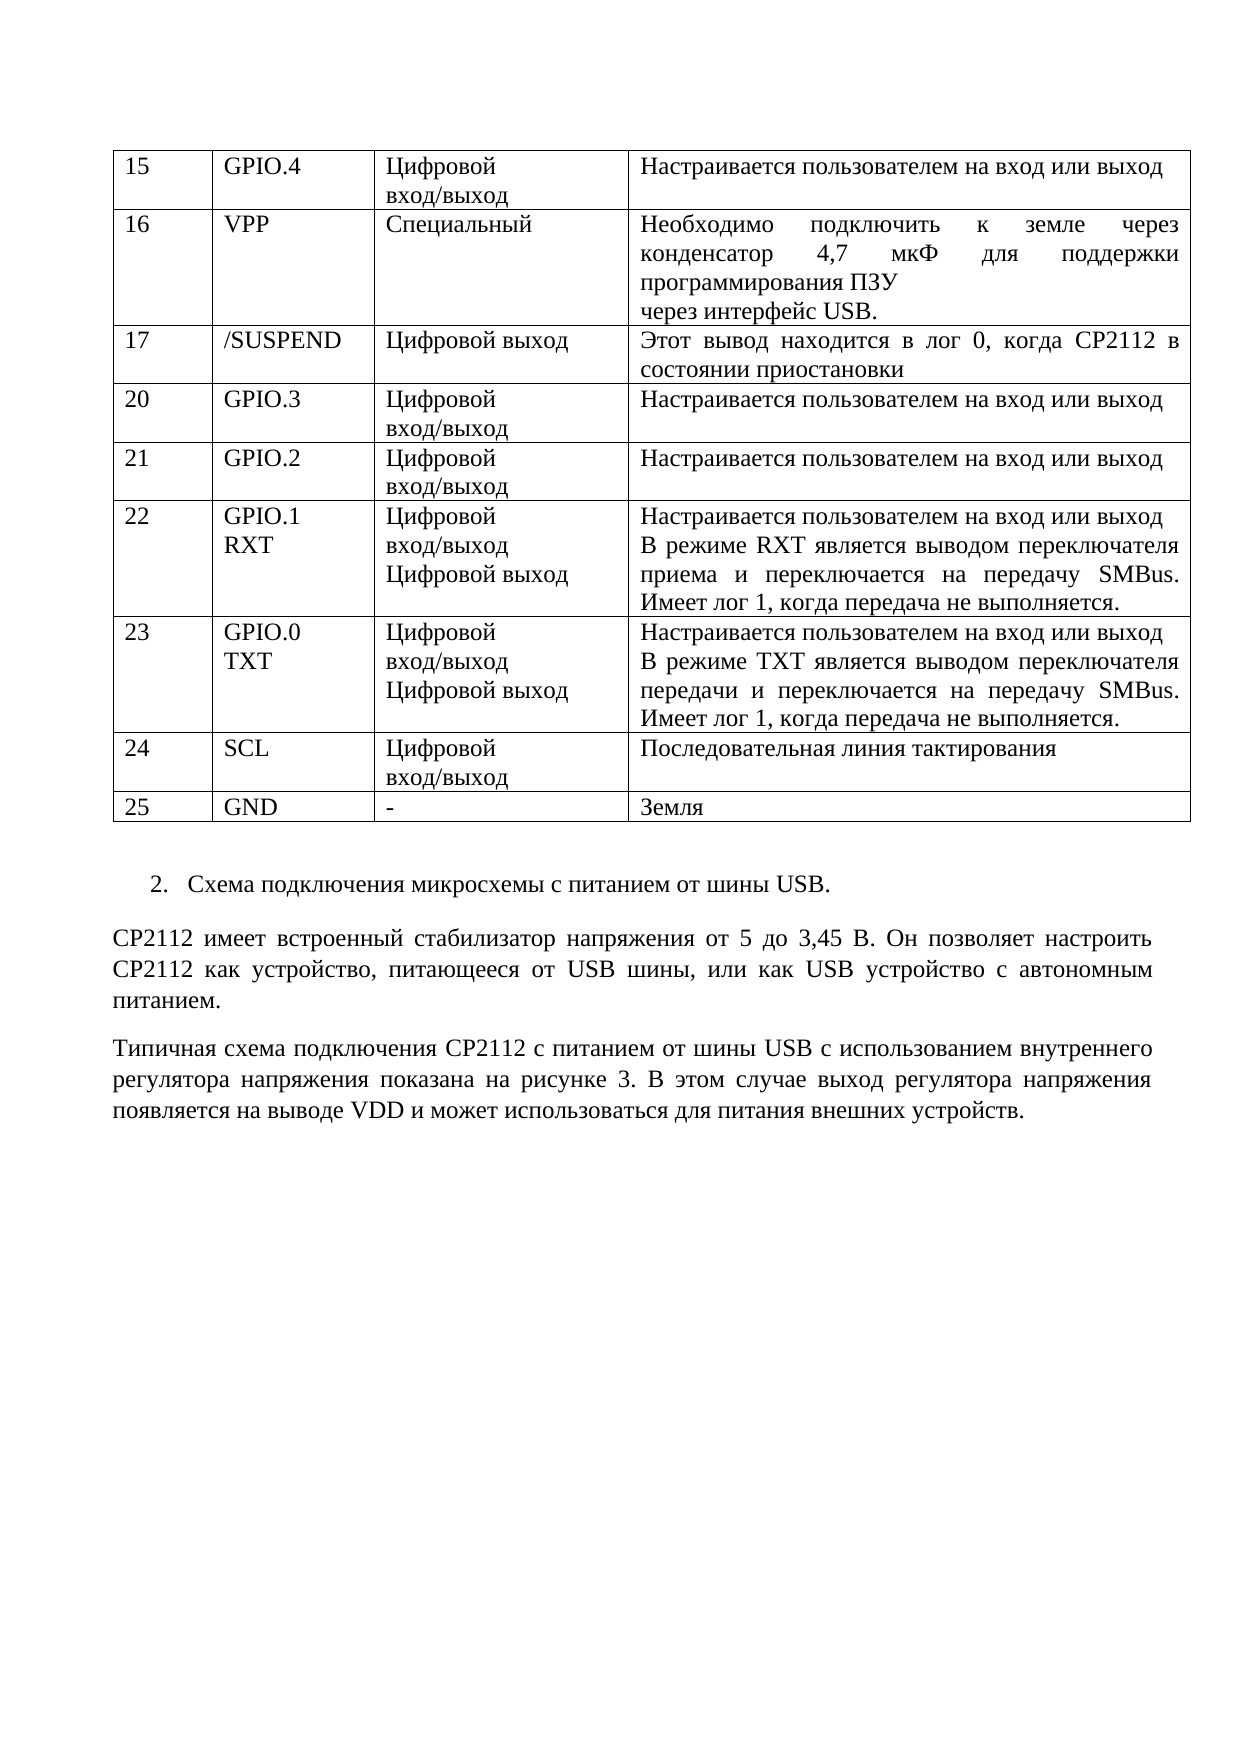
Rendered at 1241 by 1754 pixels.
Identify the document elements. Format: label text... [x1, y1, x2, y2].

table_cell 22 [114, 501, 212, 616]
table_cell GND [213, 792, 374, 821]
table_cell Цифровой вход/выход [375, 443, 628, 500]
table_cell 24 [114, 733, 212, 791]
table_cell Этот вывод находится в лог 0, когда CP2112 в состоянии приостановки [629, 326, 1190, 383]
table_cell GPIO.2 [213, 443, 374, 500]
table_cell Цифровой выход [375, 326, 628, 383]
table_cell /SUSPEND [213, 326, 374, 383]
table_cell Настраивается пользователем на вход или выход [629, 384, 1190, 442]
table_cell Земля [629, 792, 1190, 821]
table_cell Настраивается пользователем на вход или выход В режиме TXT является выводом переключателя передачи и переключается на передачу SMBus. Имеет лог 1, когда передача не выполняется. [629, 617, 1190, 732]
table_cell GPIO.3 [213, 384, 374, 442]
table_cell Цифровой вход/выход [375, 151, 628, 208]
table_cell Последовательная линия тактирования [629, 733, 1190, 791]
table_cell Цифровой вход/выход [375, 733, 628, 791]
table_cell Цифровой вход/выход Цифровой выход [375, 501, 628, 616]
table_cell 16 [114, 210, 212, 324]
table_cell Настраивается пользователем на вход или выход В режиме RXT является выводом переключателя приема и переключается на передачу SMBus. Имеет лог 1, когда передача не выполняется. [629, 501, 1190, 616]
table_cell GPIO.4 [213, 151, 374, 208]
table_cell Цифровой вход/выход Цифровой выход [375, 617, 628, 732]
list Схема подключения микросхемы с питанием от шины USB. [150, 869, 1153, 898]
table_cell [629, 151, 1190, 208]
table_cell Цифровой вход/выход [375, 384, 628, 442]
table_cell 25 [114, 792, 212, 821]
table_cell Специальный [375, 210, 628, 324]
table_cell VPP [213, 210, 374, 324]
table_cell GPIO.1 RXT [213, 501, 374, 616]
table_cell 23 [114, 617, 212, 732]
table_cell GPIO.0 TXT [213, 617, 374, 732]
table_cell Настраивается пользователем на вход или выход [629, 443, 1190, 500]
table_cell 20 [114, 384, 212, 442]
table_cell 21 [114, 443, 212, 500]
table_cell 17 [114, 326, 212, 383]
text CP2112 имеет встроенный стабилизатор напряжения от 5 до 3,45 В. Он позволяет настроить CP2112 как устройство, питающееся от USB шины, или как USB устройство с автономным питанием. [112, 923, 1153, 1014]
table_cell Необходимо подключить к земле через конденсатор 4,7 мкФ для поддержки программирования ПЗУ через интерфейс USB. [629, 210, 1190, 324]
table_cell SCL [213, 733, 374, 791]
table_cell 15 [114, 151, 212, 208]
table_cell - [375, 792, 628, 821]
text Типичная схема подключения CP2112 с питанием от шины USB с использованием внутреннего регулятора напряжения показана на рисунке 3. В этом случае выход регулятора напряжения появляется на выводе VDD и может использоваться для питания внешних устройств. [112, 1033, 1153, 1124]
